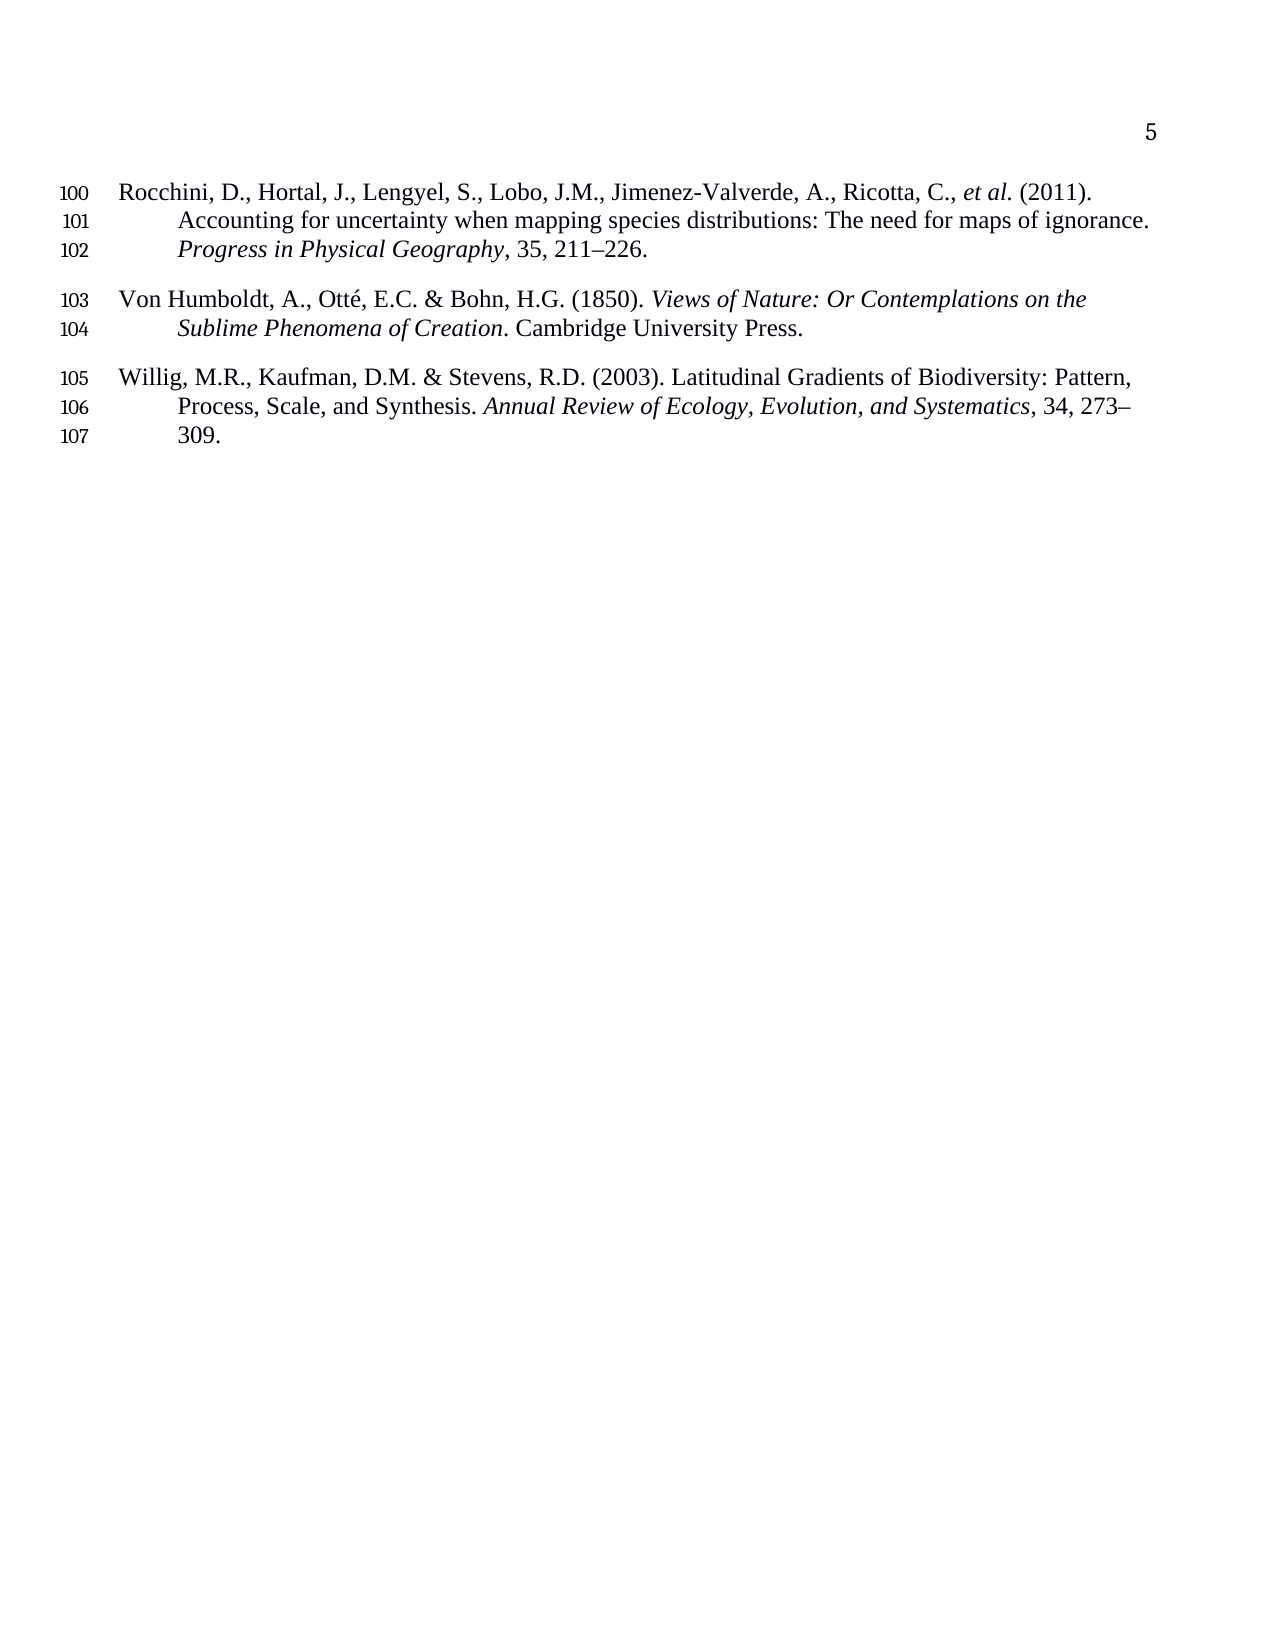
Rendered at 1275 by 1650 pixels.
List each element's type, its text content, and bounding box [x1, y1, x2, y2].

text Rocchini, D., Hortal, J., Lengyel, S., Lobo, J.M., Jimenez-Valverde, A., Ricotta, C., et al. (2011). Accounting for uncertainty when mapping species distributions: The need for maps of ignorance. Progress in Physical Geography, 35, 211–226. [118, 177, 1157, 263]
text Willig, M.R., Kaufman, D.M. & Stevens, R.D. (2003). Latitudinal Gradients of Biodiversity: Pattern, Process, Scale, and Synthesis. Annual Review of Ecology, Evolution, and Systematics, 34, 273–309. [118, 362, 1157, 448]
text Von Humboldt, A., Otté, E.C. & Bohn, H.G. (1850). Views of Nature: Or Contemplations on the Sublime Phenomena of Creation. Cambridge University Press. [118, 284, 1157, 341]
